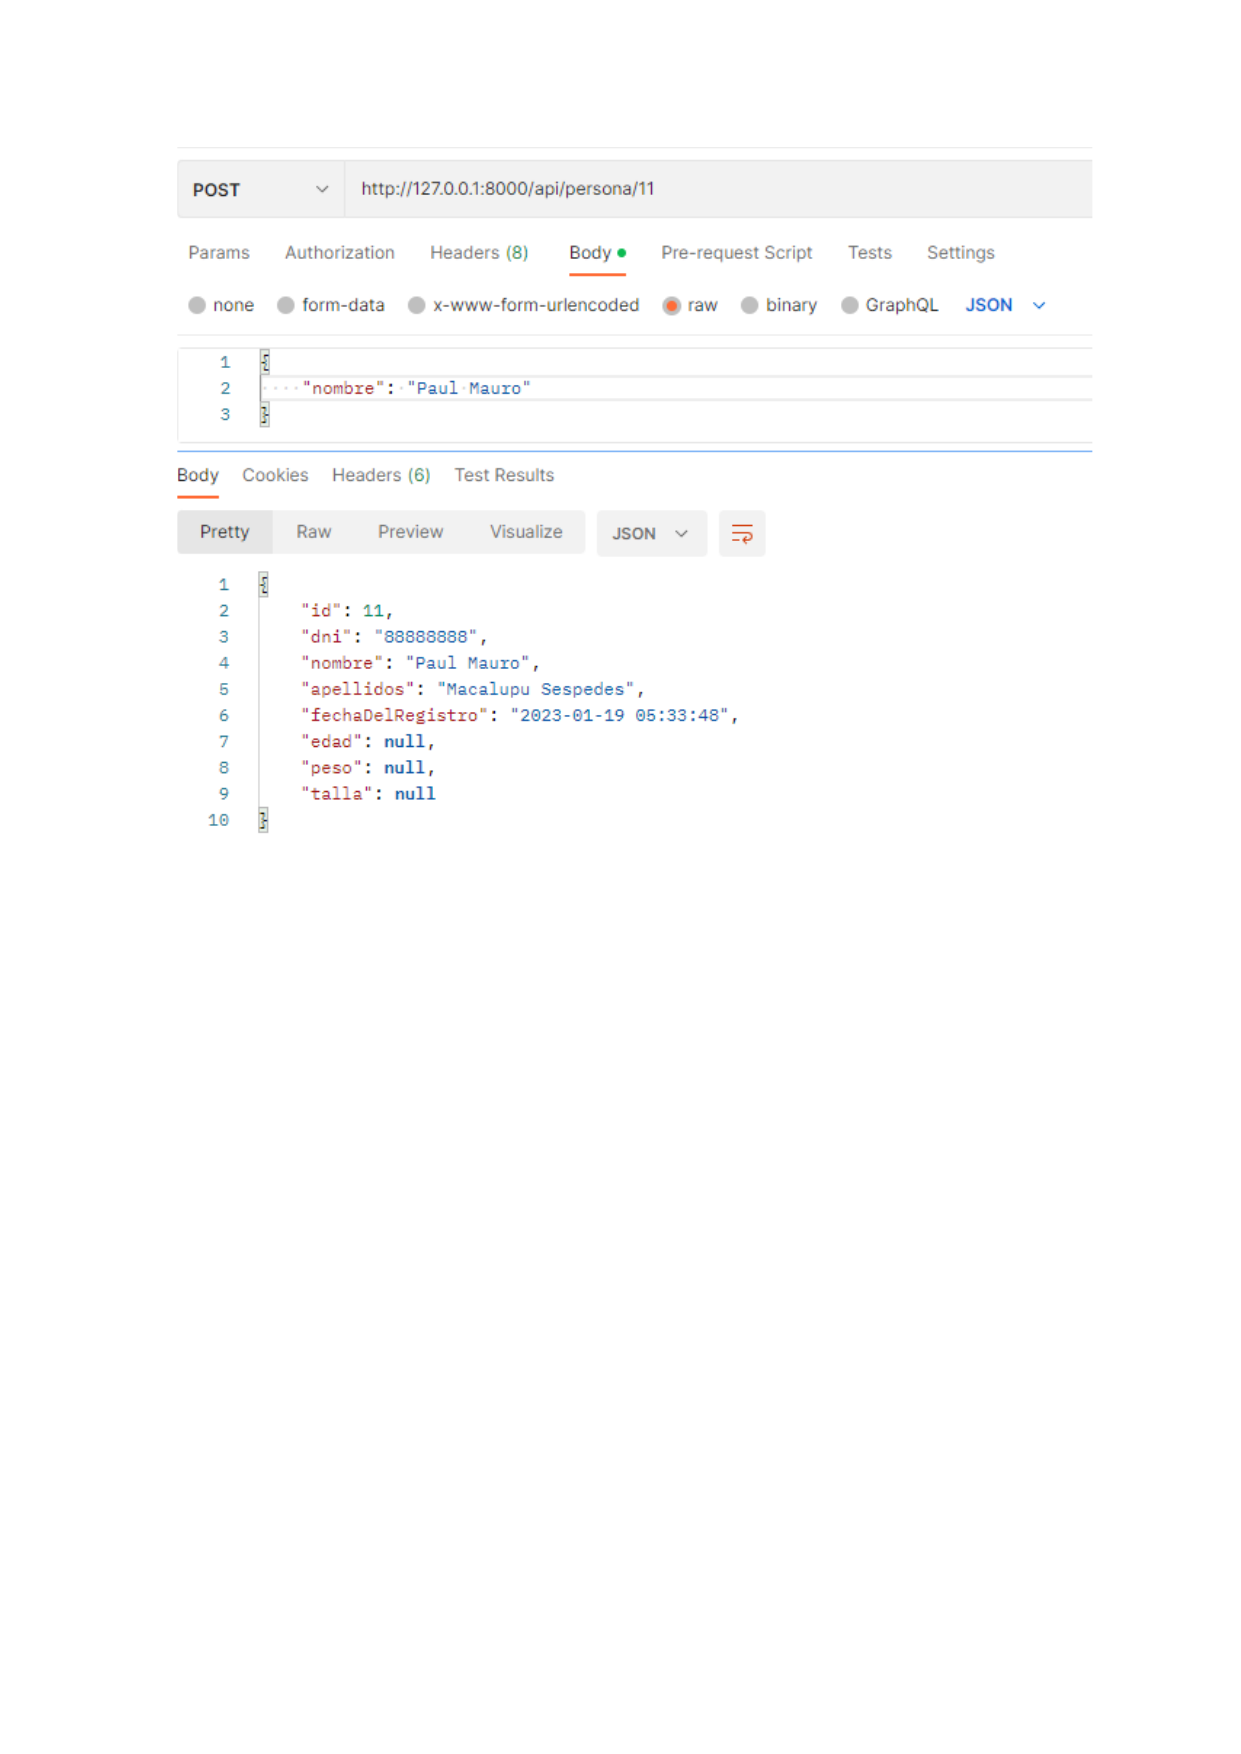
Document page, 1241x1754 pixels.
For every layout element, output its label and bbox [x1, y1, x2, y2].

picture [177, 147, 1093, 871]
